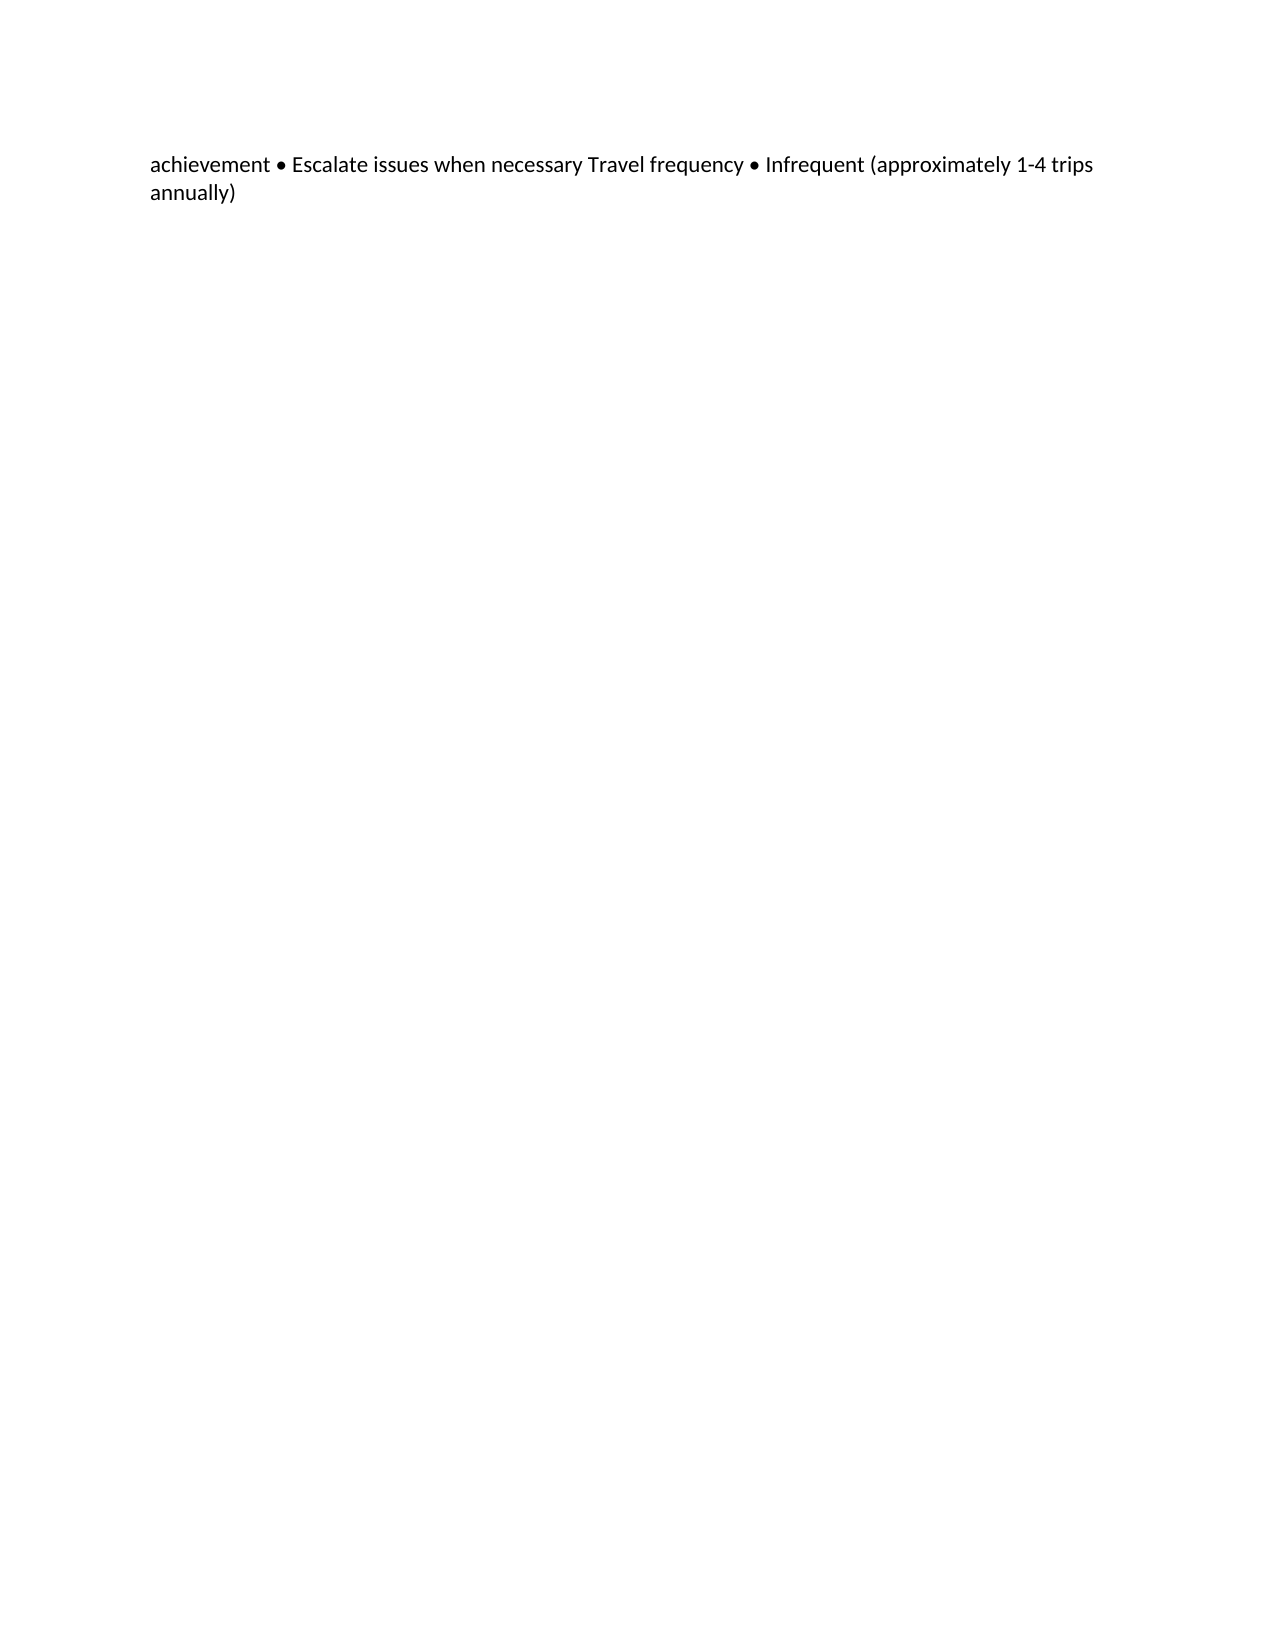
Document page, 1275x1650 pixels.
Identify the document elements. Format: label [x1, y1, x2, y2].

text [150, 150, 1125, 206]
